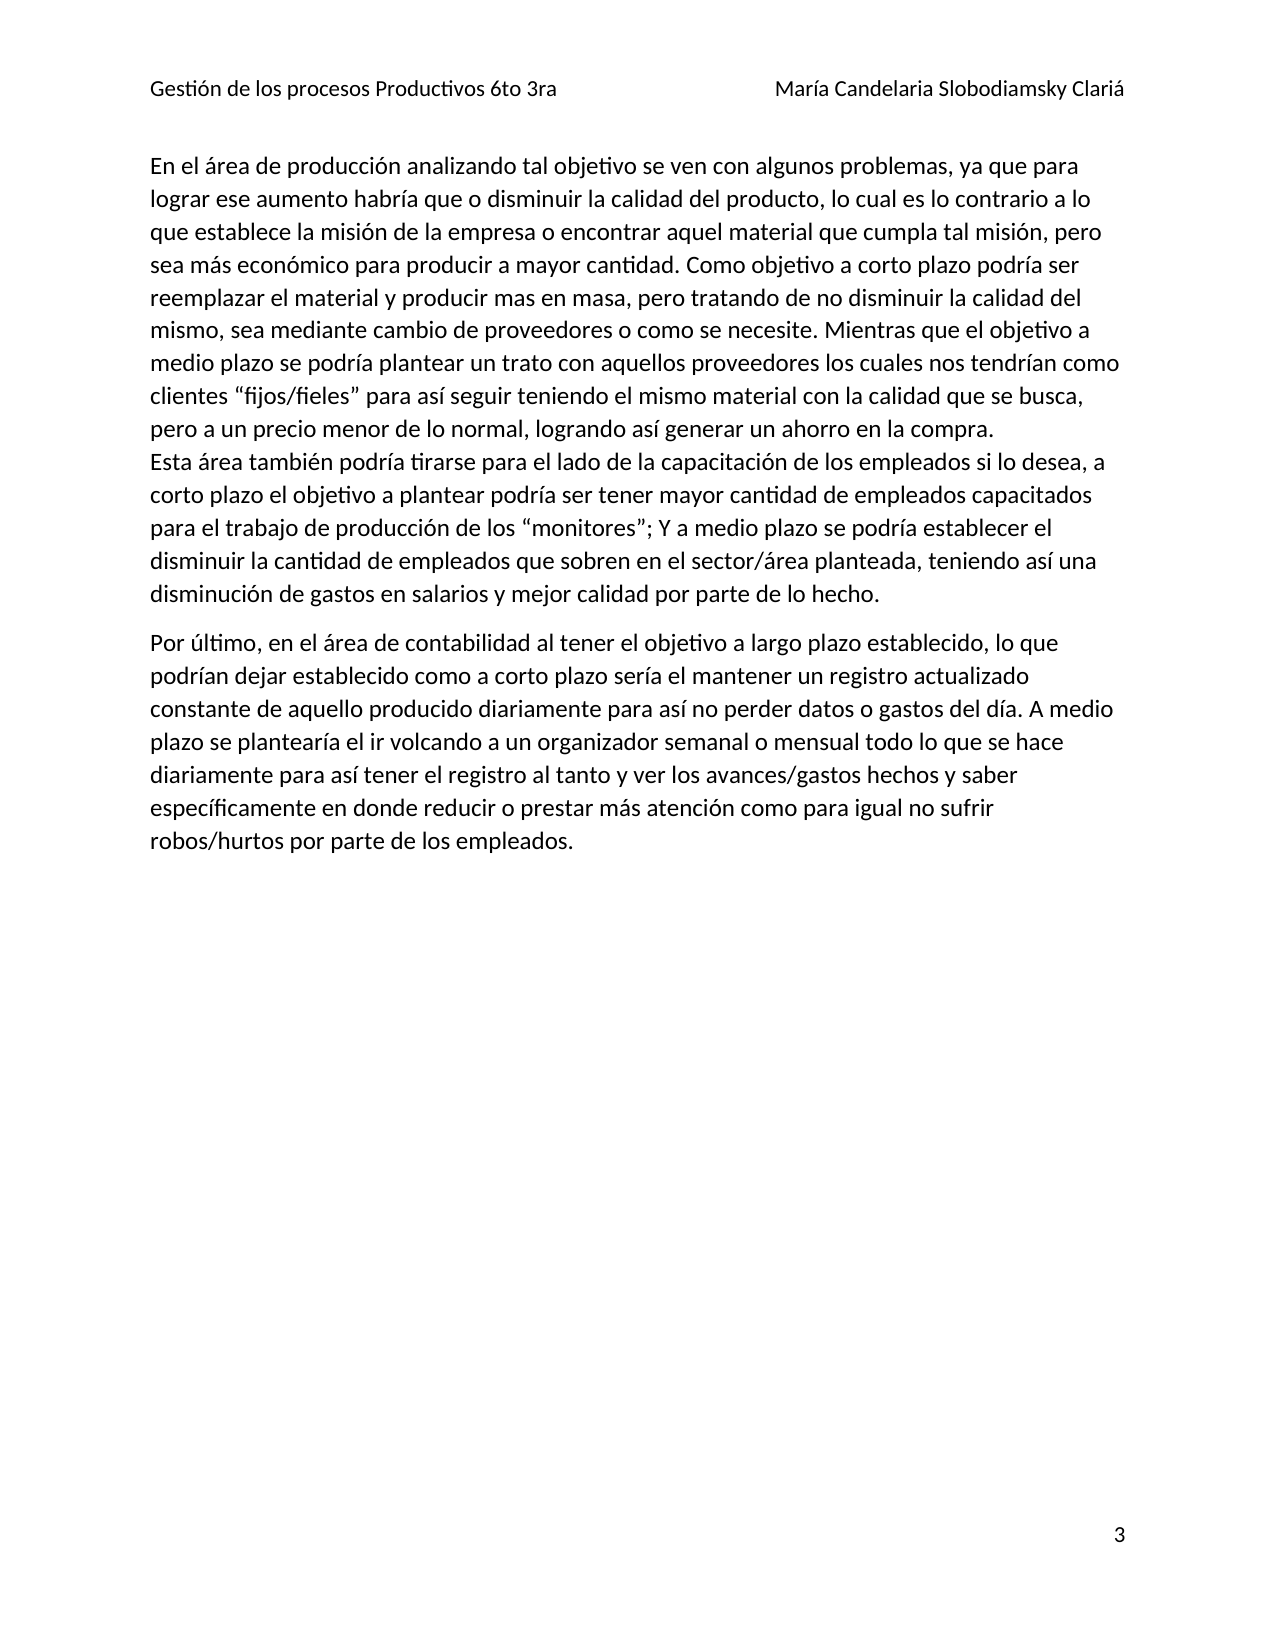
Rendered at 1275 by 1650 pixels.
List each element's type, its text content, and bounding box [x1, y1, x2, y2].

text En el área de producción analizando tal objetivo se ven con algunos problemas, ya que para lograr ese aumento habría que o disminuir la calidad del producto, lo cual es lo contrario a lo que establece la misión de la empresa o encontrar aquel material que cumpla tal misión, pero sea más económico para producir a mayor cantidad. Como objetivo a corto plazo podría ser reemplazar el material y producir mas en masa, pero tratando de no disminuir la calidad del mismo, sea mediante cambio de proveedores o como se necesite. Mientras que el objetivo a medio plazo se podría plantear un trato con aquellos proveedores los cuales nos tendrían como clientes “fijos/fieles” para así seguir teniendo el mismo material con la calidad que se busca, pero a un precio menor de lo normal, logrando así generar un ahorro en la compra. Esta área también podría tirarse para el lado de la capacitación de los empleados si lo desea, a corto plazo el objetivo a plantear podría ser tener mayor cantidad de empleados capacitados para el trabajo de producción de los “monitores”; Y a medio plazo se podría establecer el disminuir la cantidad de empleados que sobren en el sector/área planteada, teniendo así una disminución de gastos en salarios y mejor calidad por parte de lo hecho. [150, 150, 1125, 608]
text Por último, en el área de contabilidad al tener el objetivo a largo plazo establecido, lo que podrían dejar establecido como a corto plazo sería el mantener un registro actualizado constante de aquello producido diariamente para así no perder datos o gastos del día. A medio plazo se plantearía el ir volcando a un organizador semanal o mensual todo lo que se hace diariamente para así tener el registro al tanto y ver los avances/gastos hechos y saber específicamente en donde reducir o prestar más atención como para igual no sufrir robos/hurtos por parte de los empleados. [150, 627, 1125, 856]
